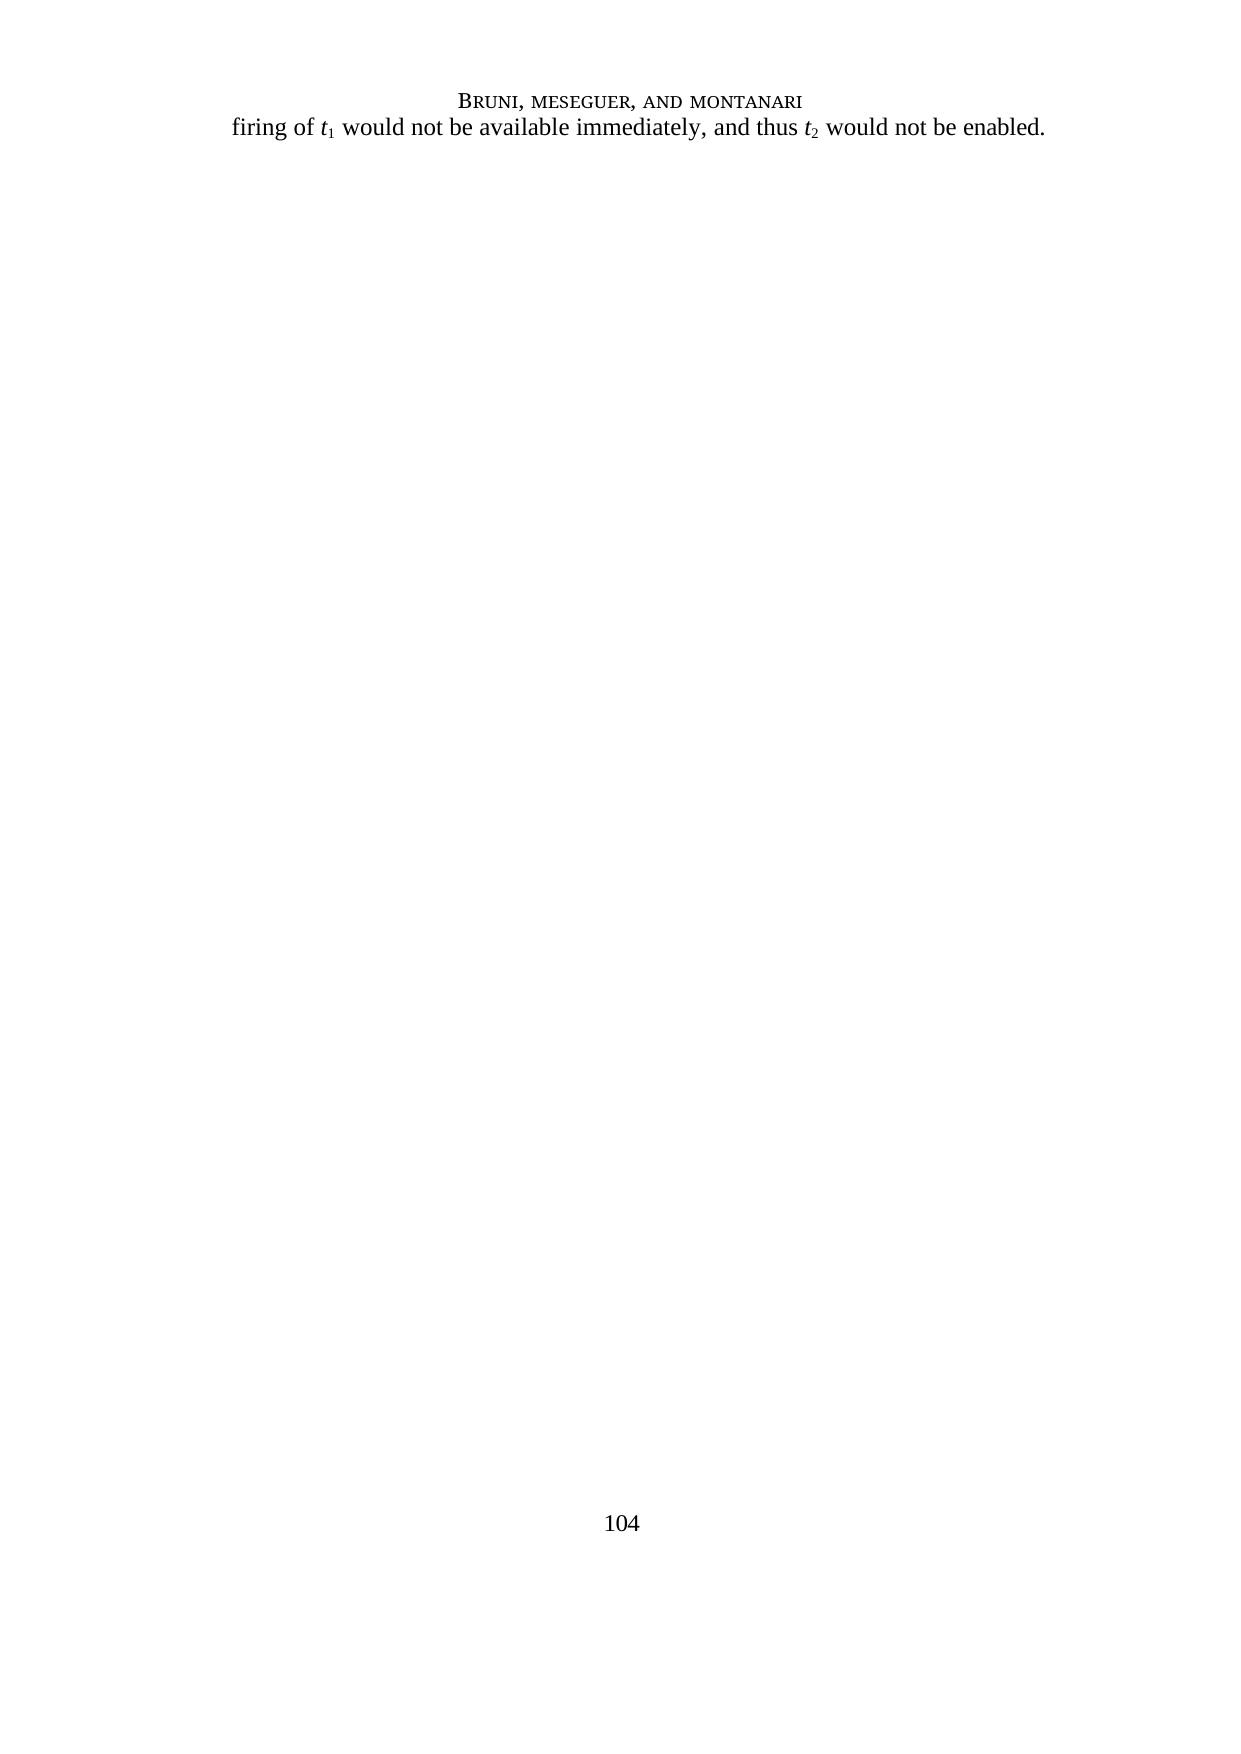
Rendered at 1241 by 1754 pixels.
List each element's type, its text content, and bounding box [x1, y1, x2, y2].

text firing of t1 would not be available immediately, and thus t2 would not be enabled. [199, 112, 1046, 141]
